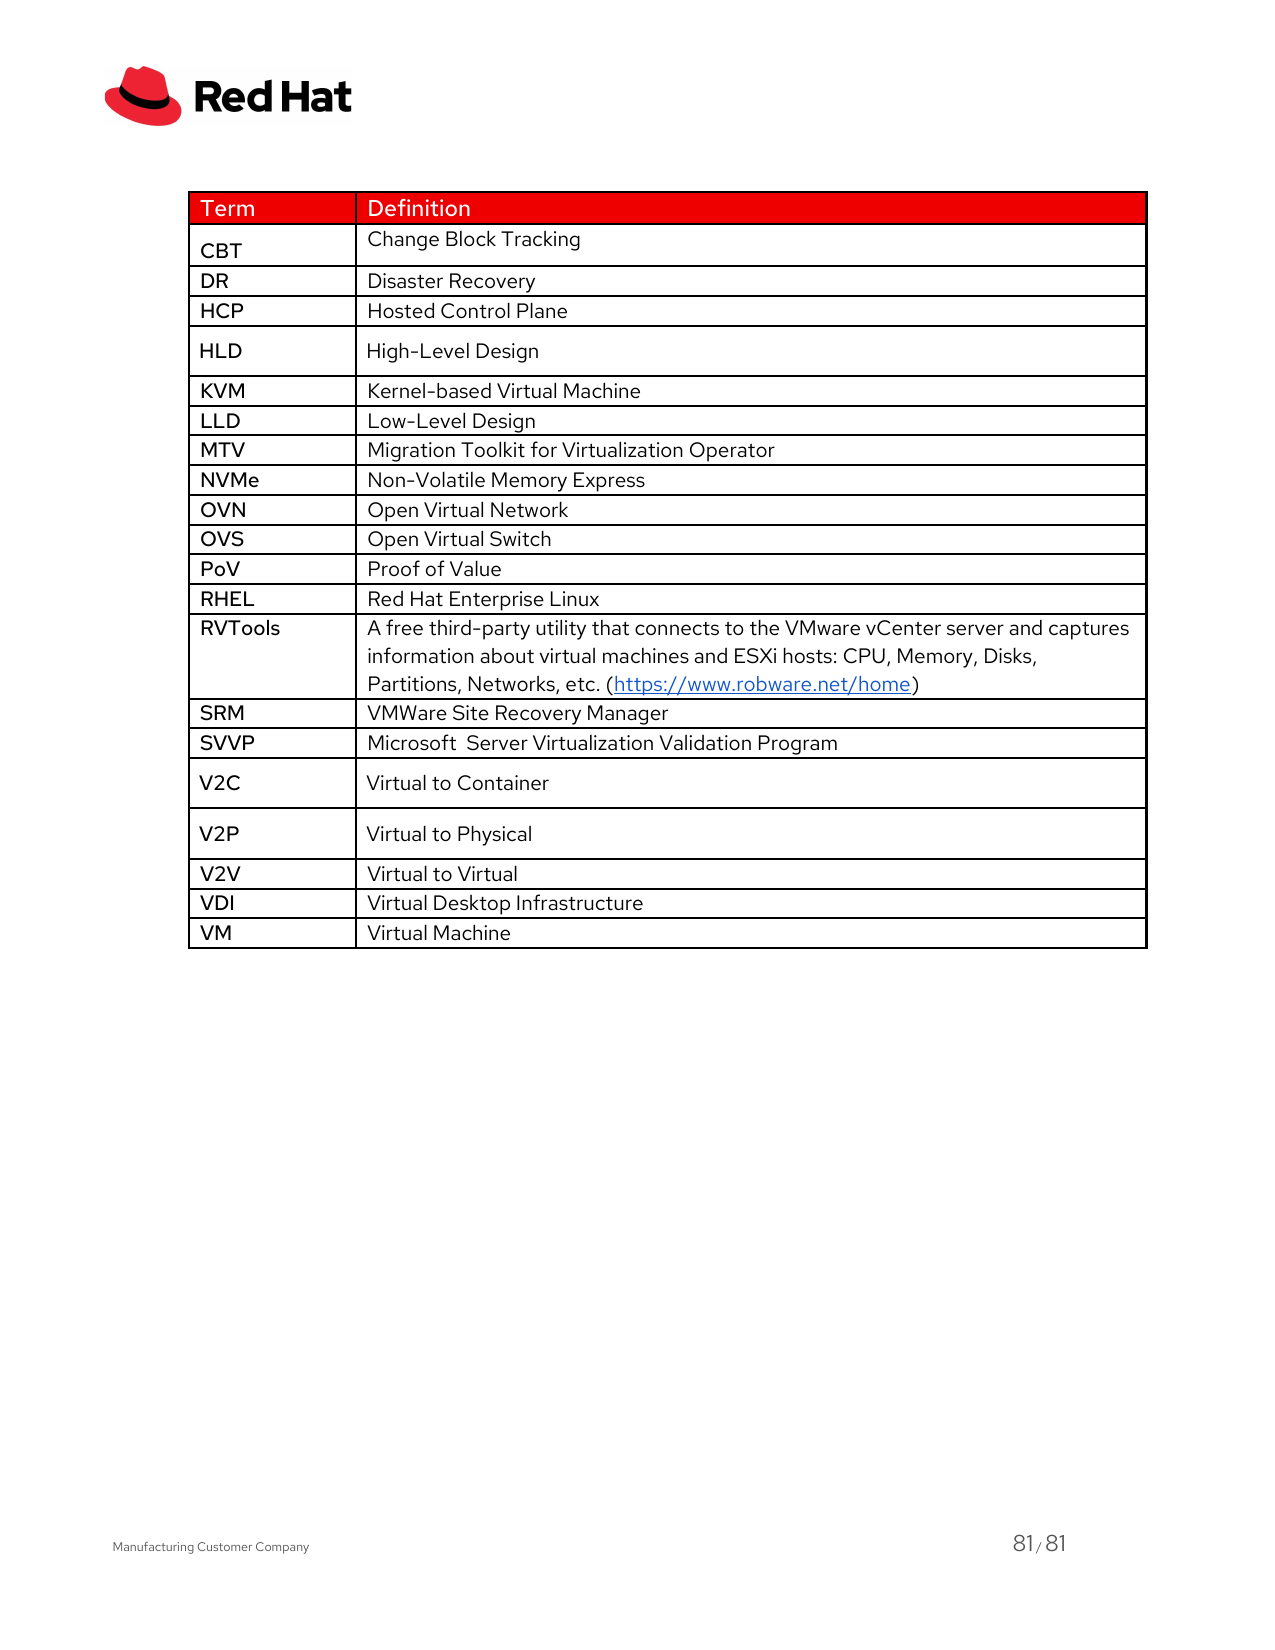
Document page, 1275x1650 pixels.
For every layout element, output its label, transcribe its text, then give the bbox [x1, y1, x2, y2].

table_cell HLD [190, 327, 355, 375]
table_cell RVTools [190, 615, 355, 697]
table_cell OVS [190, 526, 355, 553]
table_cell Change Block Tracking [357, 225, 1145, 265]
table_cell Virtual to Container [357, 759, 1145, 807]
table_cell Low-Level Design [357, 407, 1145, 434]
table_cell DR [190, 267, 355, 295]
table_cell VM [190, 919, 355, 947]
table_cell PoV [190, 555, 355, 583]
table_cell Non-Volatile Memory Express [357, 466, 1145, 494]
table_cell RHEL [190, 585, 355, 612]
table_cell Virtual to Physical [357, 809, 1145, 858]
table_cell LLD [190, 407, 355, 434]
table_cell Migration Toolkit for Virtualization Operator [357, 436, 1145, 464]
table_cell V2P [190, 809, 355, 858]
table_cell SRM [190, 700, 355, 727]
table_cell CBT [190, 225, 355, 265]
table_cell Red Hat Enterprise Linux [357, 585, 1145, 612]
table_cell Open Virtual Switch [357, 526, 1145, 553]
table_cell HCP [190, 297, 355, 324]
table_header Definition [357, 193, 1145, 223]
picture [104, 66, 352, 126]
table_cell KVM [190, 377, 355, 405]
table_cell Hosted Control Plane [357, 297, 1145, 324]
table_cell Virtual to Virtual [357, 860, 1145, 887]
table_cell VMWare Site Recovery Manager [357, 700, 1145, 727]
table_cell Kernel-based Virtual Machine [357, 377, 1145, 405]
table_cell V2C [190, 759, 355, 807]
table_cell MTV [190, 436, 355, 464]
table_cell NVMe [190, 466, 355, 494]
table_header Term [190, 193, 355, 223]
table_cell Virtual Machine [357, 919, 1145, 947]
table_cell High-Level Design [357, 327, 1145, 375]
table_cell VDI [190, 890, 355, 917]
table_cell V2V [190, 860, 355, 887]
table_cell Virtual Desktop Infrastructure [357, 890, 1145, 917]
table_cell Microsoft Server Virtualization Validation Program [357, 729, 1145, 757]
table_cell Open Virtual Network [357, 496, 1145, 523]
table_cell A free third-party utility that connects to the VMware vCenter server and captures information about virtual machines and ESXi hosts: CPU, Memory, Disks, Partitions, Networks, etc. (https://www.robware.net/home) [357, 615, 1145, 697]
table_cell Proof of Value [357, 555, 1145, 583]
table_cell SVVP [190, 729, 355, 757]
table_cell Disaster Recovery [357, 267, 1145, 295]
table_cell OVN [190, 496, 355, 523]
